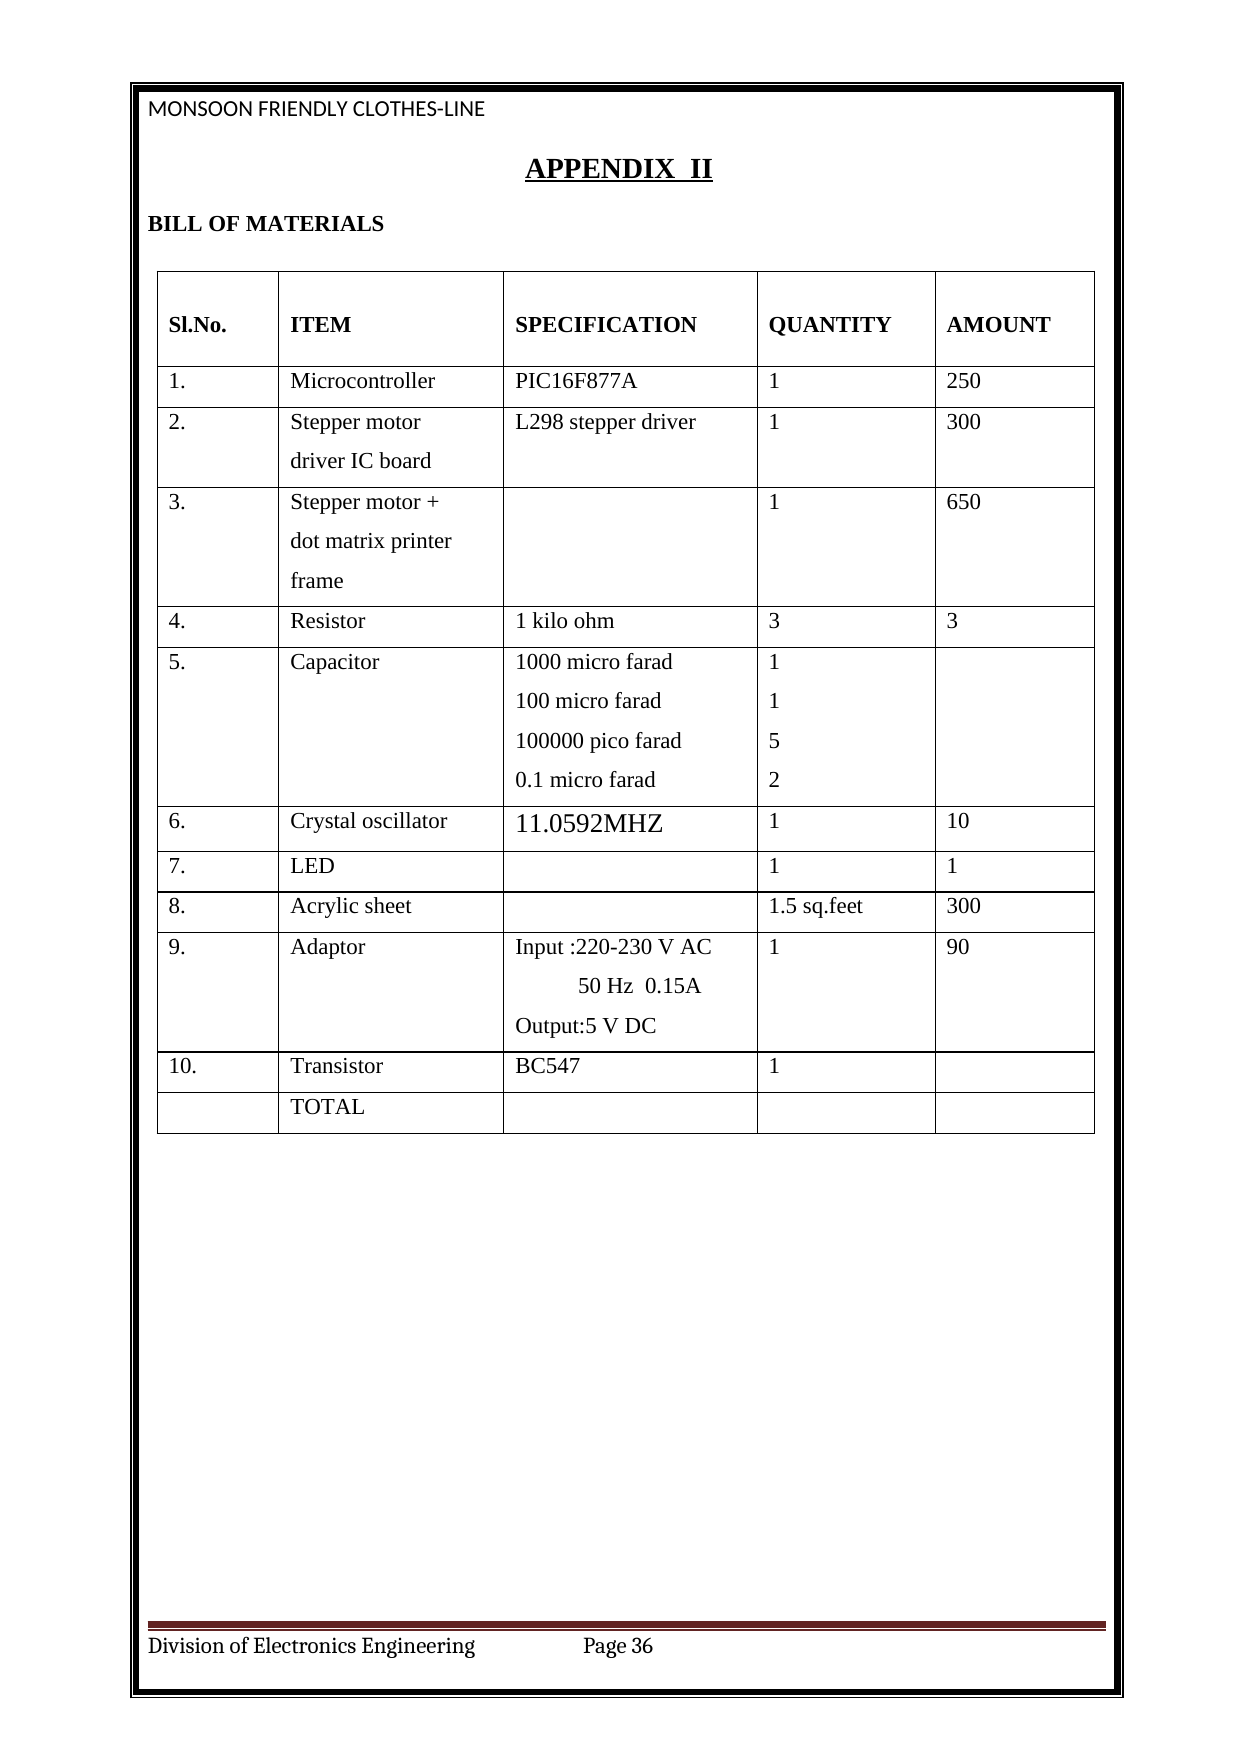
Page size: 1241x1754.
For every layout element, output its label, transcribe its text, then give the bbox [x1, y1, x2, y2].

table_cell 300 [936, 408, 1094, 487]
table_cell Adaptor [279, 933, 503, 1051]
table_cell L298 stepper driver [504, 408, 757, 487]
table_cell 1 kilo ohm [504, 607, 757, 647]
table_cell 3. [158, 488, 278, 606]
table_cell 11.0592MHZ [504, 807, 757, 851]
table_cell 300 [936, 893, 1094, 932]
table_cell [936, 1053, 1094, 1092]
table_cell Stepper motor + dot matrix printer frame [279, 488, 503, 606]
table_header AMOUNT [936, 272, 1094, 366]
table_cell [504, 893, 757, 932]
table_cell 1 [758, 852, 935, 891]
table_cell 250 [936, 367, 1094, 407]
table_cell 1.5 sq.feet [758, 893, 935, 932]
table_cell 650 [936, 488, 1094, 606]
table_cell 7. [158, 852, 278, 891]
table_cell [758, 1093, 935, 1132]
table_cell 1 [936, 852, 1094, 891]
table_cell [936, 648, 1094, 806]
table_cell 10. [158, 1053, 278, 1092]
text BILL OF MATERIALS [148, 210, 1078, 237]
table_cell Crystal oscillator [279, 807, 503, 851]
text APPENDIX II [148, 151, 1106, 184]
table_cell Transistor [279, 1053, 503, 1092]
table_cell 9. [158, 933, 278, 1051]
table_cell 1 [758, 408, 935, 487]
table_cell Input :220-230 V AC 50 Hz 0.15A Output:5 V DC [504, 933, 757, 1051]
table_cell 4. [158, 607, 278, 647]
table_cell 5. [158, 648, 278, 806]
table_cell TOTAL [279, 1093, 503, 1132]
table_cell [504, 488, 757, 606]
table_header SPECIFICATION [504, 272, 757, 366]
table_cell Resistor [279, 607, 503, 647]
table_cell 90 [936, 933, 1094, 1051]
table_cell 1 [758, 1053, 935, 1092]
table_cell 1 [758, 933, 935, 1051]
table_cell 3 [758, 607, 935, 647]
table_cell BC547 [504, 1053, 757, 1092]
table_cell [504, 1093, 757, 1132]
table_cell Stepper motor driver IC board [279, 408, 503, 487]
table_header Sl.No. [158, 272, 278, 366]
table_cell 2. [158, 408, 278, 487]
table_cell 1. [158, 367, 278, 407]
table_header QUANTITY [758, 272, 935, 366]
table_cell [158, 1093, 278, 1132]
table_cell LED [279, 852, 503, 891]
table_cell Microcontroller [279, 367, 503, 407]
table_cell 1 [758, 367, 935, 407]
table_cell 1 [758, 488, 935, 606]
table_header ITEM [279, 272, 503, 366]
table_cell PIC16F877A [504, 367, 757, 407]
table_cell 8. [158, 893, 278, 932]
table_cell 3 [936, 607, 1094, 647]
table_cell Capacitor [279, 648, 503, 806]
table_cell [936, 1093, 1094, 1132]
table_cell Acrylic sheet [279, 893, 503, 932]
table_cell 1000 micro farad 100 micro farad 100000 pico farad 0.1 micro farad [504, 648, 757, 806]
table_cell 1 [758, 807, 935, 851]
table_cell 1 1 5 2 [758, 648, 935, 806]
table_cell [504, 852, 757, 891]
table_cell 10 [936, 807, 1094, 851]
table_cell 6. [158, 807, 278, 851]
